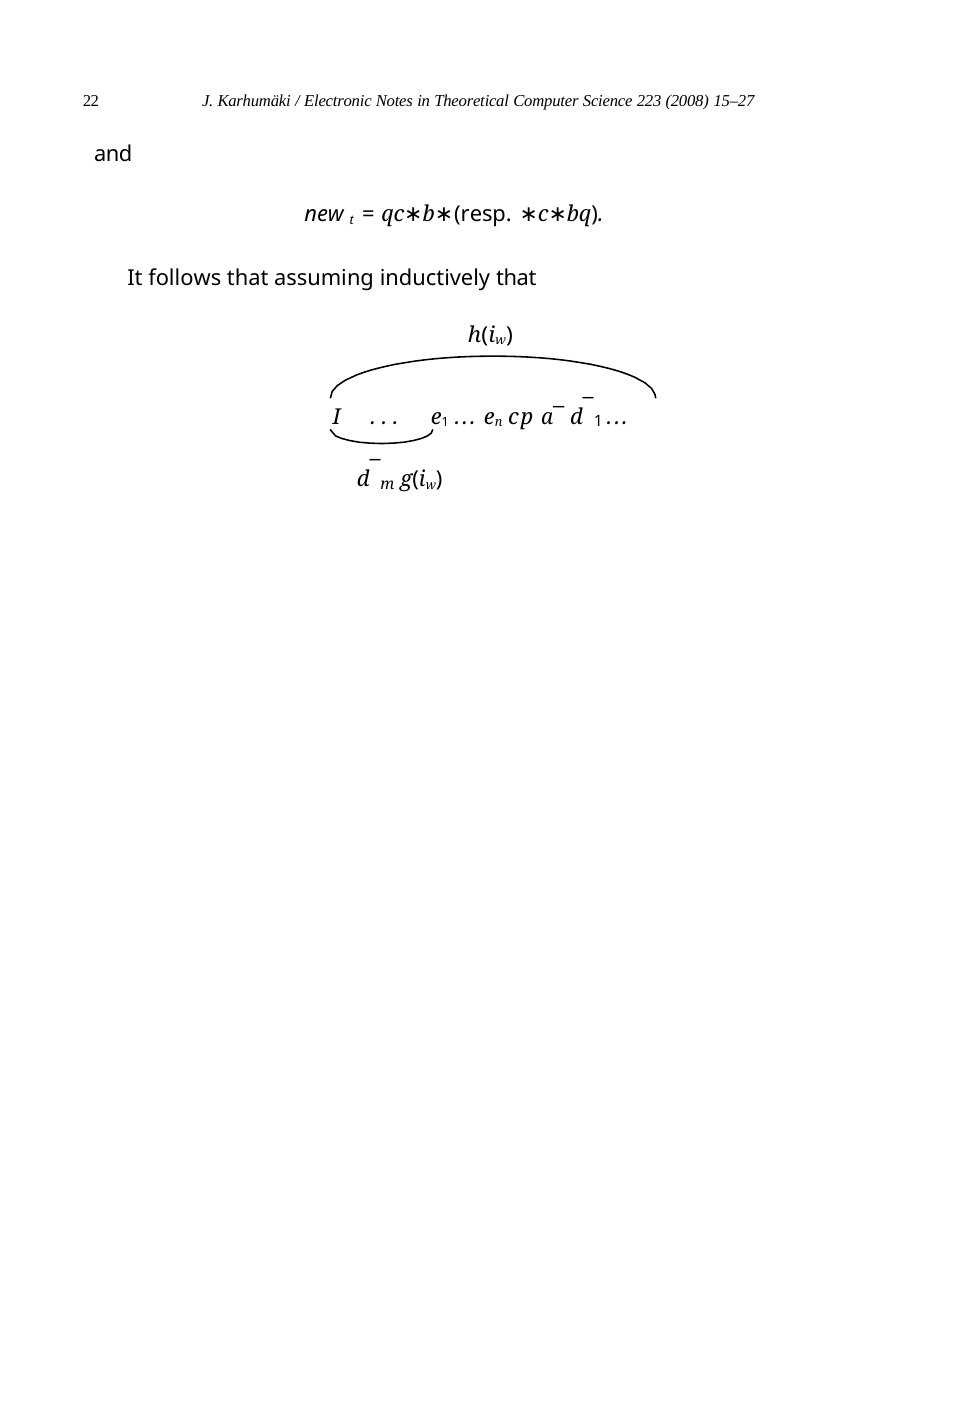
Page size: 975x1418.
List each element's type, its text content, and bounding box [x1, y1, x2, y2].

text new t = qc∗b∗ (resp. ∗c∗bq). [304, 198, 904, 228]
text and [94, 138, 904, 168]
text It follows that assuming inductively that [127, 262, 904, 292]
text I . . . e1 ... en cp a¯ d¯1 ... d¯m g(iw) [332, 392, 654, 494]
text h(iw) [467, 318, 904, 348]
